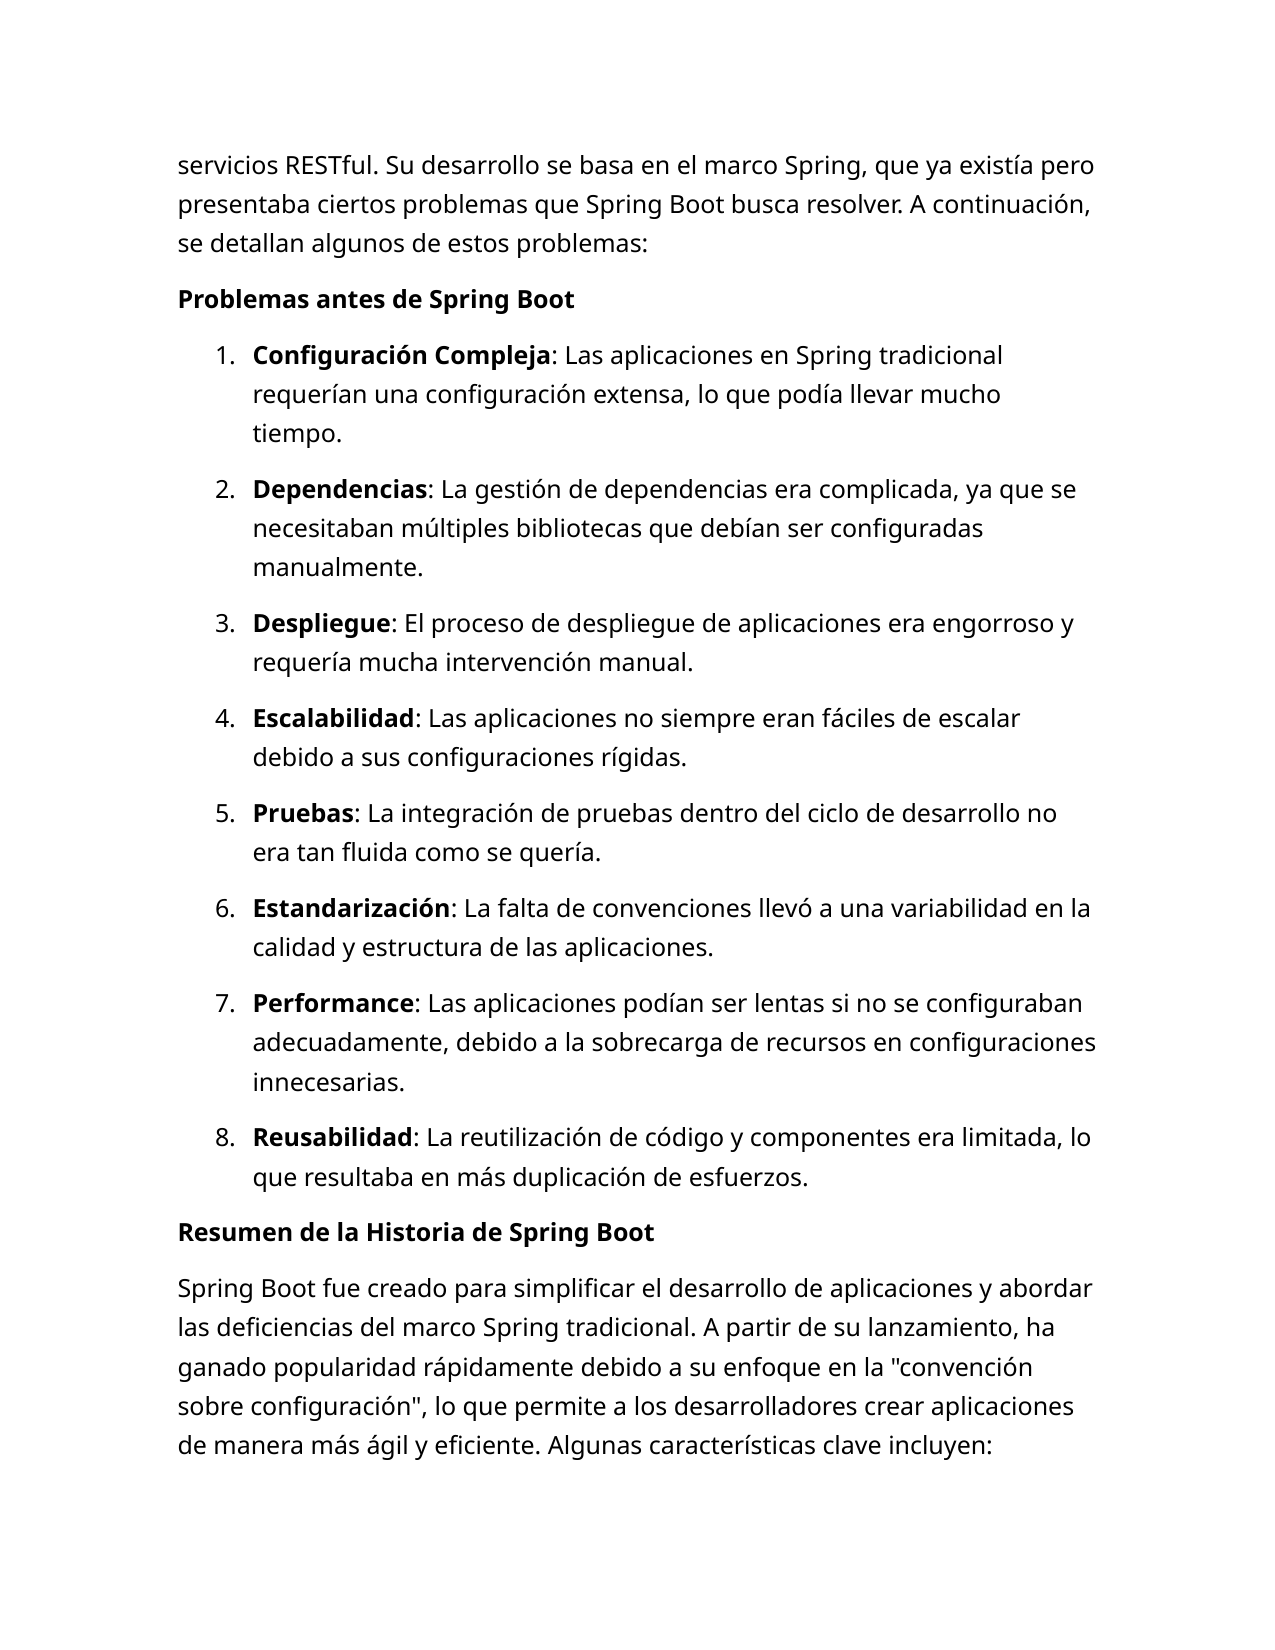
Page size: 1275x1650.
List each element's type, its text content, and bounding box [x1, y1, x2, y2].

text Resumen de la Historia de Spring Boot [177, 1215, 1098, 1249]
list Performance: Las aplicaciones podían ser lentas si no se configuraban adecuadamente, debido a la sobrecarga de recursos en configuraciones innecesarias. [215, 986, 1098, 1098]
list Dependencias: La gestión de dependencias era complicada, ya que se necesitaban múltiples bibliotecas que debían ser configuradas manualmente. [215, 472, 1098, 584]
list Reusabilidad: La reutilización de código y componentes era limitada, lo que resultaba en más duplicación de esfuerzos. [215, 1120, 1098, 1193]
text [177, 148, 1098, 260]
text Spring Boot fue creado para simplificar el desarrollo de aplicaciones y abordar las deficiencias del marco Spring tradicional. A partir de su lanzamiento, ha ganado popularidad rápidamente debido a su enfoque en la "convención sobre configuración", lo que permite a los desarrolladores crear aplicaciones de manera más ágil y eficiente. Algunas características clave incluyen: [177, 1271, 1098, 1462]
list Pruebas: La integración de pruebas dentro del ciclo de desarrollo no era tan fluida como se quería. [215, 796, 1098, 869]
list Configuración Compleja: Las aplicaciones en Spring tradicional requerían una configuración extensa, lo que podía llevar mucho tiempo. [215, 338, 1098, 450]
text Problemas antes de Spring Boot [177, 282, 1098, 316]
list Escalabilidad: Las aplicaciones no siempre eran fáciles de escalar debido a sus configuraciones rígidas. [215, 701, 1098, 774]
list Estandarización: La falta de convenciones llevó a una variabilidad en la calidad y estructura de las aplicaciones. [215, 891, 1098, 964]
list Despliegue: El proceso de despliegue de aplicaciones era engorroso y requería mucha intervención manual. [215, 606, 1098, 679]
